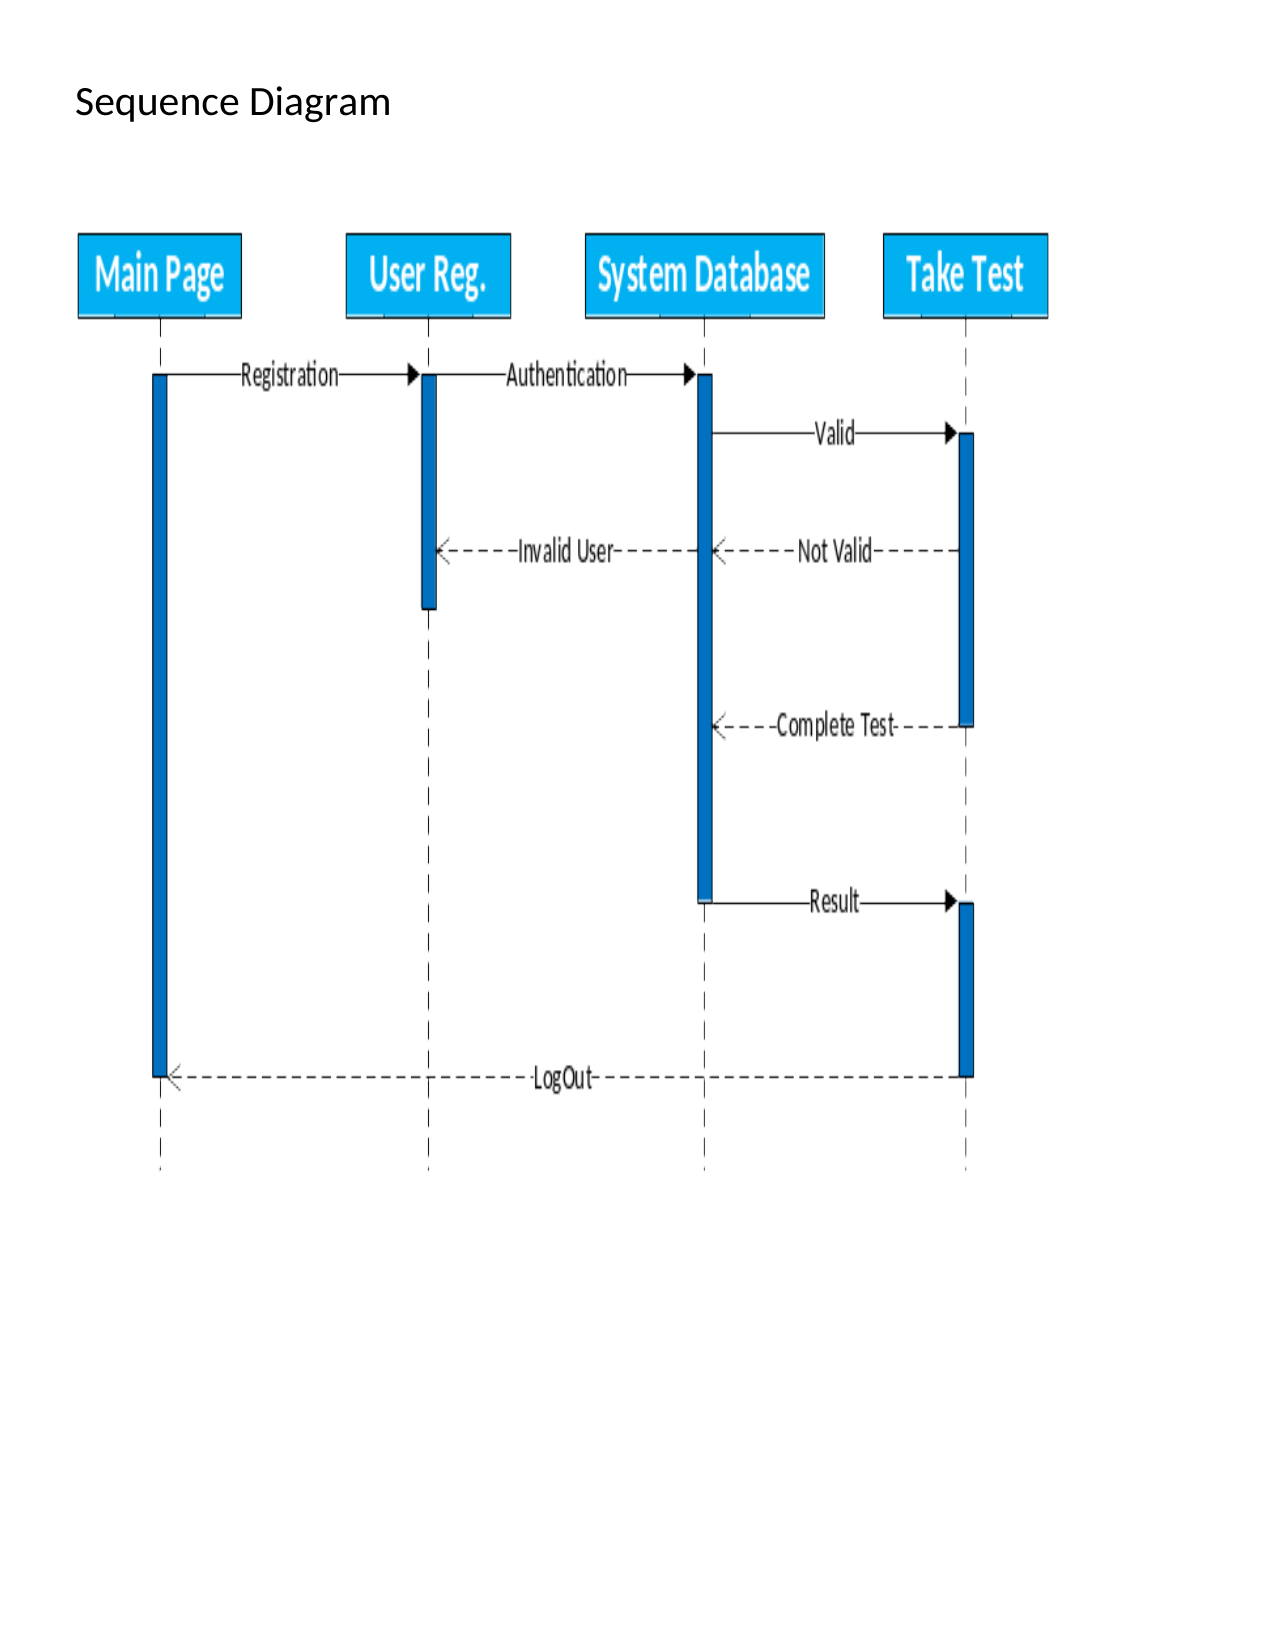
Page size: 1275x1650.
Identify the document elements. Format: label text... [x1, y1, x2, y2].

text Sequence Diagram [75, 75, 1200, 126]
